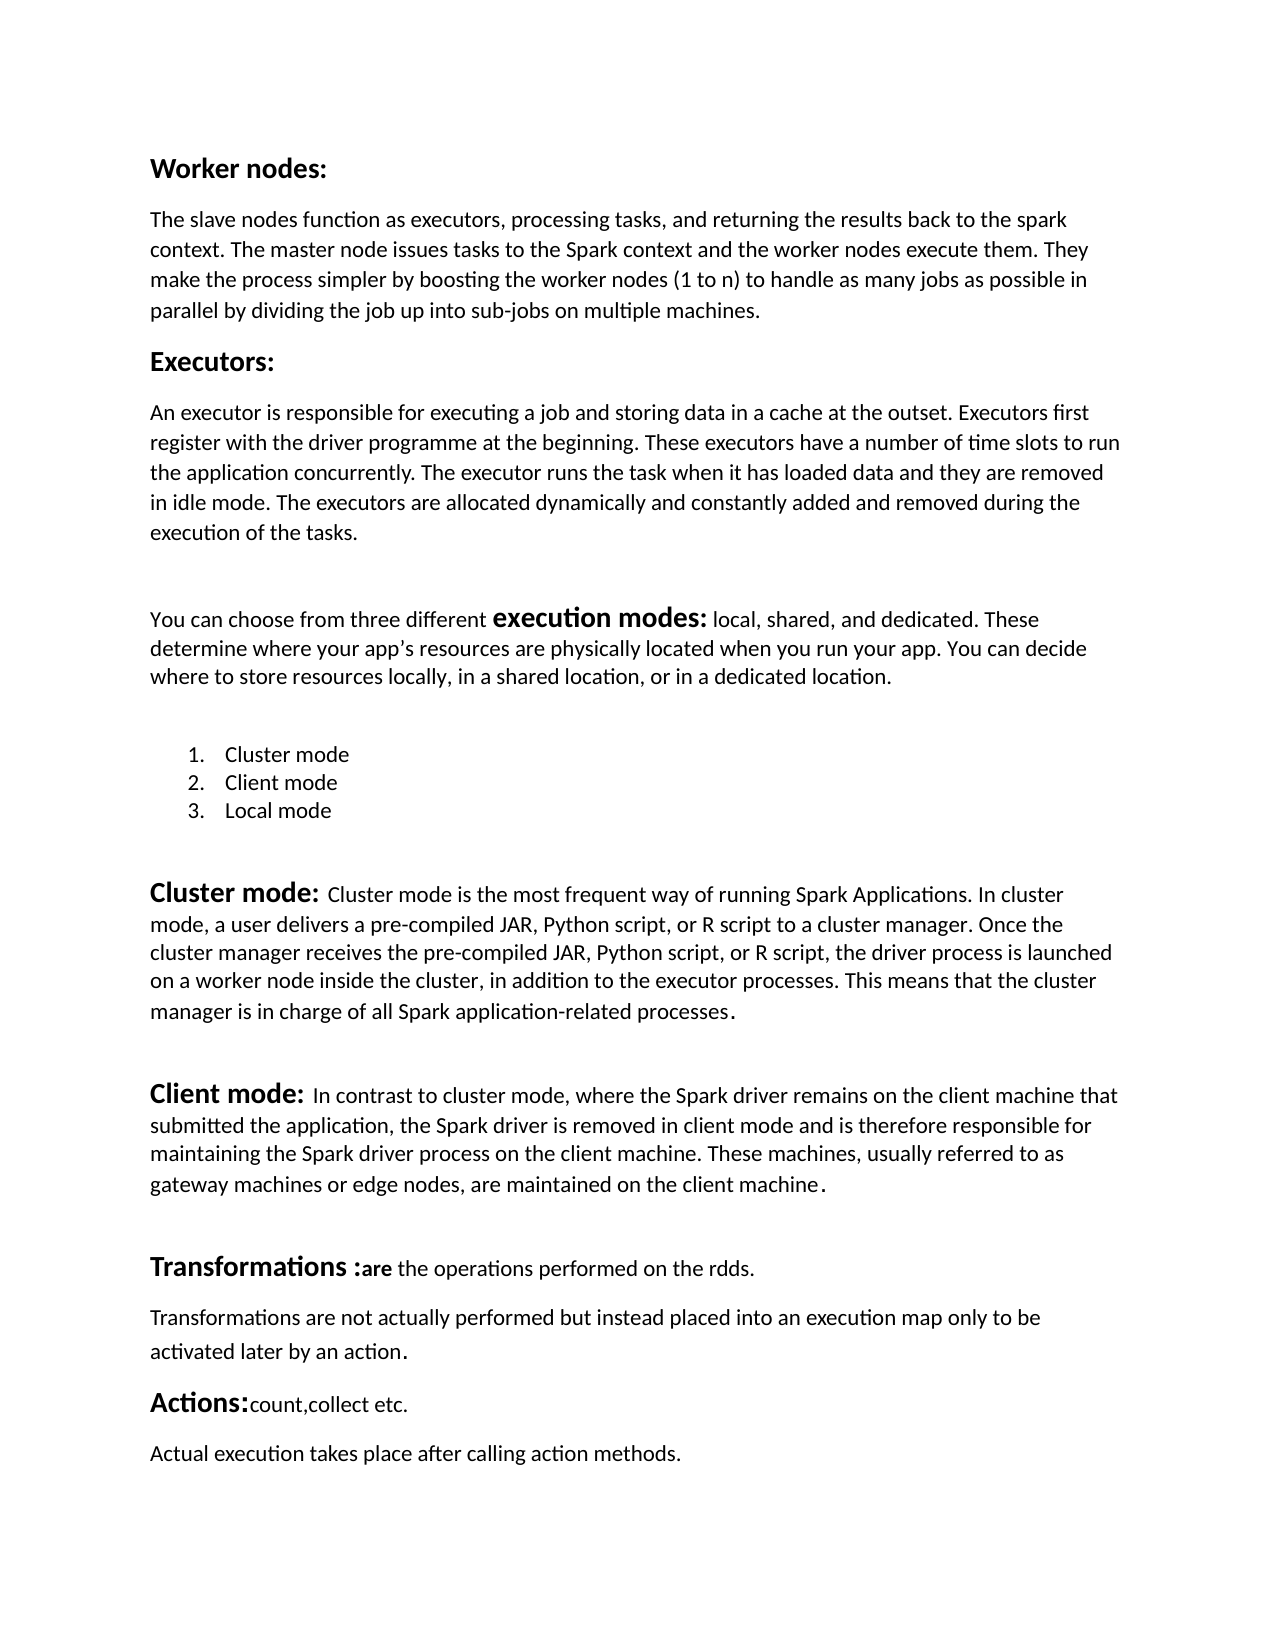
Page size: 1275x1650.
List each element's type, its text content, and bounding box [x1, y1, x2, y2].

list Cluster mode [187, 740, 1125, 768]
list Client mode [187, 768, 1125, 796]
text Executors: [150, 343, 1125, 378]
text Transformations :are the operations performed on the rdds. [361, 1248, 1125, 1284]
text Actions:count,collect etc. [240, 1384, 1125, 1420]
list Local mode [187, 796, 1125, 824]
text Worker nodes: [150, 150, 1125, 186]
text Client mode: In contrast to cluster mode, where the Spark driver remains on the client machine that submitted the application, the Spark driver is removed in client mode and is therefore responsible for maintaining the Spark driver process on the client machine. These machines, usually referred to as gateway machines or edge nodes, are maintained on the client machine. [150, 1075, 1125, 1198]
text Transformations are not actually performed but instead placed into an execution map only to be activated later by an action. [150, 1303, 1125, 1365]
text Actual execution takes place after calling action methods. [150, 1439, 1125, 1467]
text You can choose from three different execution modes: local, shared, and dedicated. These determine where your app’s resources are physically located when you run your app. You can decide where to store resources locally, in a shared location, or in a dedicated location. [150, 599, 1125, 690]
text The slave nodes function as executors, processing tasks, and returning the results back to the spark context. The master node issues tasks to the Spark context and the worker nodes execute them. They make the process simpler by boosting the worker nodes (1 to n) to handle as many jobs as possible in parallel by dividing the job up into sub-jobs on multiple machines. [150, 205, 1125, 324]
text Cluster mode: Cluster mode is the most frequent way of running Spark Applications. In cluster mode, a user delivers a pre-compiled JAR, Python script, or R script to a cluster manager. Once the cluster manager receives the pre-compiled JAR, Python script, or R script, the driver process is launched on a worker node inside the cluster, in addition to the executor processes. This means that the cluster manager is in charge of all Spark application-related processes. [150, 874, 1125, 1025]
text An executor is responsible for executing a job and storing data in a cache at the outset. Executors first register with the driver programme at the beginning. These executors have a number of time slots to run the application concurrently. The executor runs the task when it has loaded data and they are removed in idle mode. The executors are allocated dynamically and constantly added and removed during the execution of the tasks. [150, 398, 1125, 547]
